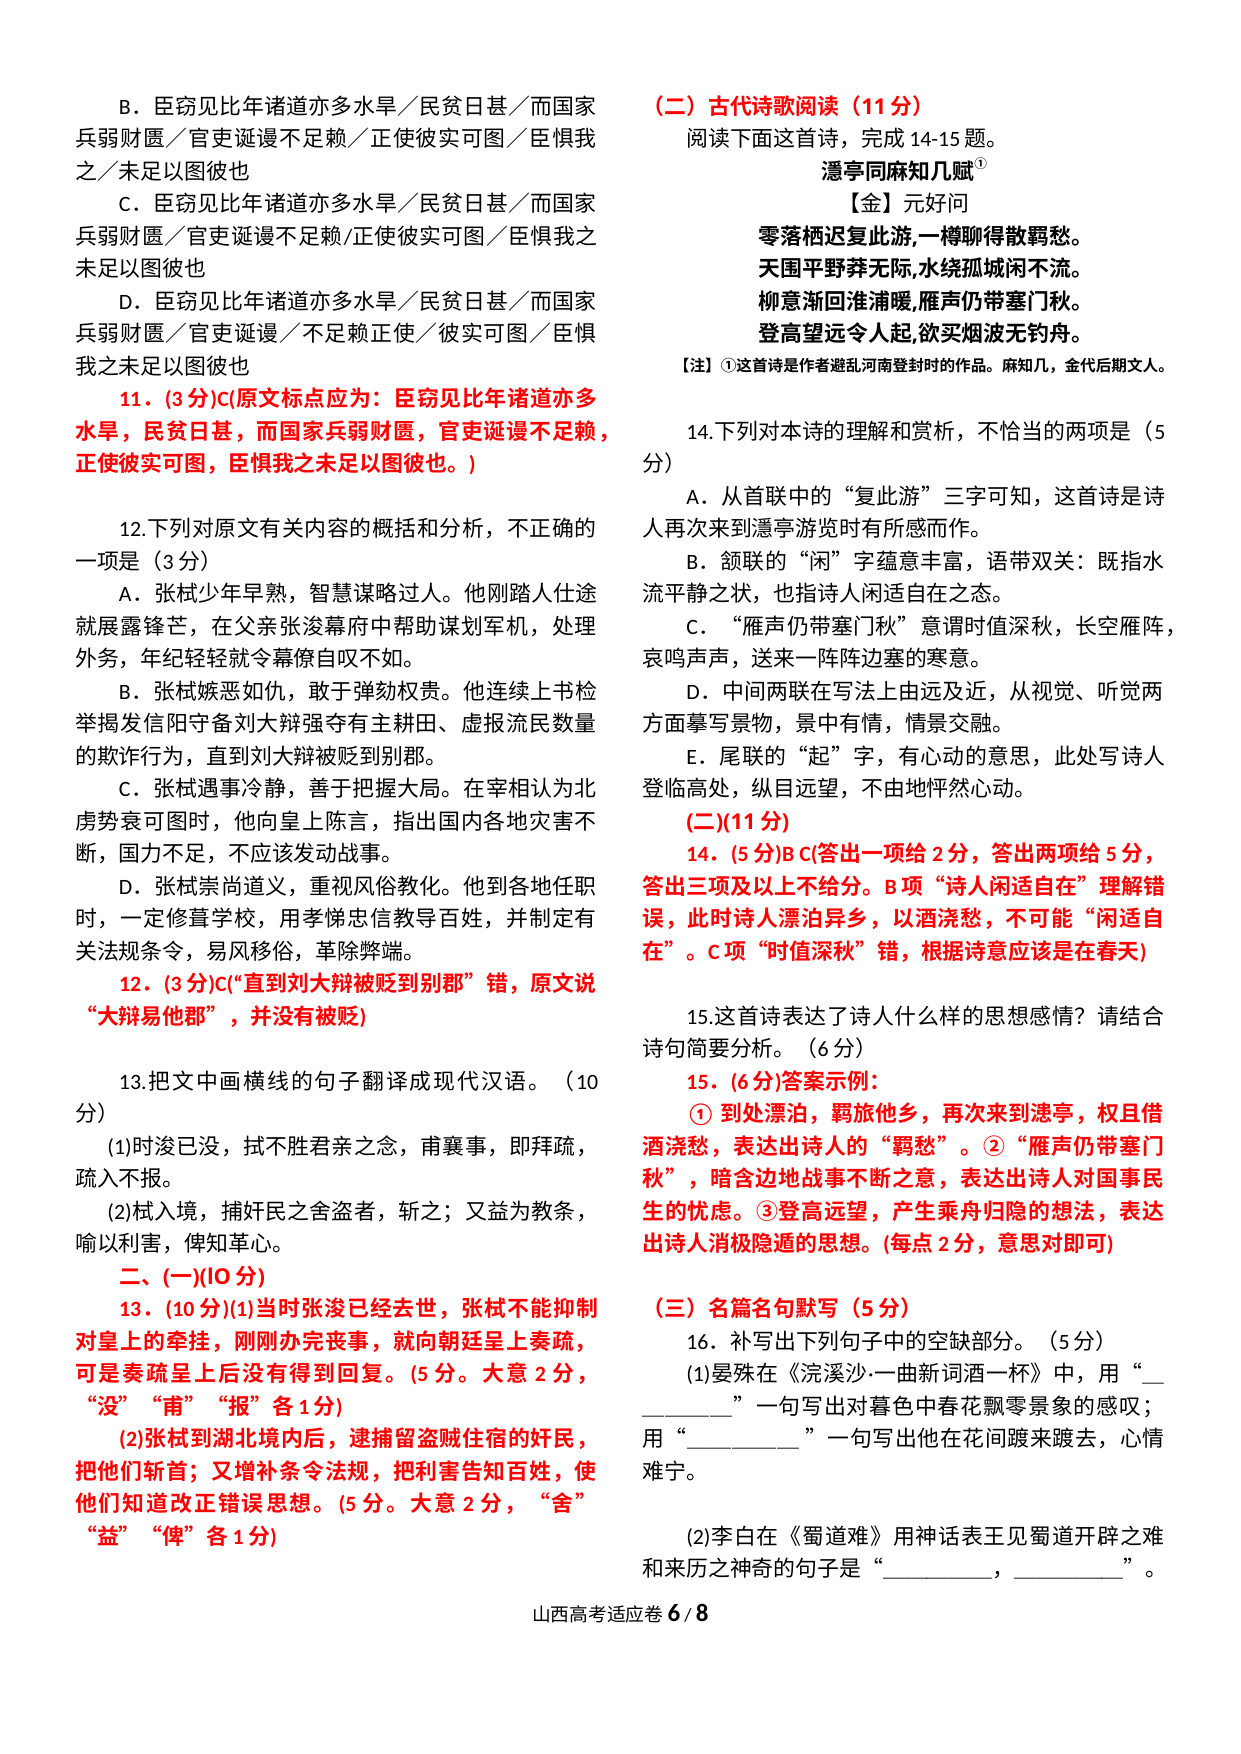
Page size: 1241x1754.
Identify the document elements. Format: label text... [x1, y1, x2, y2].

text 15．(6分)答案示例： [642, 1063, 1165, 1096]
text (二)(11分) [642, 803, 1165, 836]
text (2)栻入境，捕奸民之舍盗者，斩之；又益为教条，喻以利害，俾知革心。 [75, 1193, 598, 1258]
text 16．补写出下列句子中的空缺部分。（5分） [642, 1323, 1165, 1356]
text D．张栻崇尚道义，重视风俗教化。他到各地任职时，一定修葺学校，用孝悌忠信教导百姓，并制定有关法规条令，易风移俗，革除弊端。 [75, 868, 598, 966]
text 柳意渐回淮浦暖,雁声仍带塞门秋。 [642, 283, 1165, 316]
text 二、(一)(lO分) [75, 1258, 598, 1291]
text （三）名篇名句默写（5分） [642, 1291, 1165, 1323]
text 13．(10分)(1)当时张浚已经去世，张栻不能抑制对皇上的牵挂，刚刚办完丧事，就向朝廷呈上奏疏，可是奏疏呈上后没有得到回复。(5分。大意2分，“没”“甫”“报”各1分) [75, 1291, 598, 1421]
text 13.把文中画横线的句子翻译成现代汉语。（10分） [75, 1063, 598, 1128]
text 14．(5分)B C(答出一项给2分，答出两项给5分，答出三项及以上不给分。B项“诗人闲适自在”理解错误，此时诗人漂泊异乡，以酒浇愁，不可能“闲适自在”。C项“时值深秋”错，根据诗意应该是在春天) [642, 836, 1165, 966]
text 【注】①这首诗是作者避乱河南登封时的作品。麻知几，金代后期文人。 [642, 348, 1165, 381]
text 【金】元好问 [642, 186, 1165, 218]
text C．“雁声仍带塞门秋”意谓时值深秋，长空雁阵，哀鸣声声，送来一阵阵边塞的寒意。 [642, 608, 1165, 673]
text 登高望远令人起,欲买烟波无钓舟。 [642, 316, 1165, 348]
text ①到处漂泊，羁旅他乡，再次来到漶亭，权且借酒浇愁，表达出诗人的“羁愁”。②“雁声仍带塞门秋”，暗含边地战事不断之意，表达出诗人对国事民生的忧虑。③登高远望，产生乘舟归隐的想法，表达出诗人消极隐遁的思想。(每点2分，意思对即可) [642, 1096, 1165, 1258]
text 阅读下面这首诗，完成14-15题。 [642, 121, 1165, 153]
text D．中间两联在写法上由远及近，从视觉、听觉两方面摹写景物，景中有情，情景交融。 [642, 673, 1165, 738]
text 11．(3分)C(原文标点应为：臣窃见比年诸道亦多水旱，民贫日甚，而国家兵弱财匮，官吏诞谩不足赖，正使彼实可图，臣惧我之未足以图彼也。) [75, 381, 598, 478]
text 12.下列对原文有关内容的概括和分析，不正确的一项是（3分） [75, 511, 598, 576]
text (2)张栻到湖北境内后，逮捕留盗贼住宿的奸民，把他们斩首；又增补条令法规，把利害告知百姓，使他们知道改正错误思想。(5分。大意2分，“舍”“益”“俾”各1分) [75, 1421, 598, 1551]
text (1)晏殊在《浣溪沙·一曲新词酒一杯》中，用“＿＿＿＿＿”一句写出对暮色中春花飘零景象的感叹；用“＿＿＿＿＿ ”一句写出他在花间踱来踱去，心情难宁。 [642, 1356, 1165, 1486]
text 12．(3分)C(“直到刘大辩被贬到别郡”错，原文说“大辩易他郡”，并没有被贬) [75, 966, 598, 1031]
text (2)李白在《蜀道难》用神话表王见蜀道开辟之难和来历之神奇的句子是“＿＿＿＿＿，＿＿＿＿＿”。 [642, 1518, 1165, 1583]
text C．张栻遇事冷静，善于把握大局。在宰相认为北虏势衰可图时，他向皇上陈言，指出国内各地灾害不断，国力不足，不应该发动战事。 [75, 771, 598, 868]
text A．从首联中的“复此游”三字可知，这首诗是诗人再次来到濦亭游览时有所感而作。 [642, 478, 1165, 543]
text （二）古代诗歌阅读（11分） [642, 88, 1165, 121]
text A．张栻少年早熟，智慧谋略过人。他刚踏人仕途就展露锋芒，在父亲张浚幕府中帮助谋划军机，处理外务，年纪轻轻就令幕僚自叹不如。 [75, 576, 598, 673]
text E．尾联的“起”字，有心动的意思，此处写诗人登临高处，纵目远望，不由地怦然心动。 [642, 738, 1165, 803]
text 濦亭同麻知几赋① [642, 153, 1165, 186]
text 15.这首诗表达了诗人什么样的思想感情？请结合诗句简要分析。（6分） [642, 998, 1165, 1063]
text 零落栖迟复此游,一樽聊得散羁愁。 [642, 218, 1165, 251]
text 14.下列对本诗的理解和赏析，不恰当的两项是（5分） [642, 413, 1165, 478]
text B．臣窃见比年诸道亦多水旱／民贫日甚／而国家兵弱财匮／官吏诞谩不足赖／正使彼实可图／臣惧我之／未足以图彼也 [75, 88, 598, 186]
text 天围平野莽无际,水绕孤城闲不流。 [642, 251, 1165, 283]
text B．张栻嫉恶如仇，敢于弹劾权贵。他连续上书检举揭发信阳守备刘大辩强夺有主耕田、虚报流民数量的欺诈行为，直到刘大辩被贬到别郡。 [75, 673, 598, 771]
text C．臣窃见比年诸道亦多水旱／民贫日甚／而国家兵弱财匮／官吏诞谩不足赖/正使彼实可图／臣惧我之未足以图彼也 [75, 186, 598, 283]
text (1)时浚已没，拭不胜君亲之念，甫襄事，即拜疏，疏入不报。 [75, 1128, 598, 1193]
text D．臣窃见比年诸道亦多水旱／民贫日甚／而国家兵弱财匮／官吏诞谩／不足赖正使／彼实可图／臣惧我之未足以图彼也 [75, 283, 598, 381]
text B．颔联的“闲”字蕴意丰富，语带双关：既指水流平静之状，也指诗人闲适自在之态。 [642, 543, 1165, 608]
